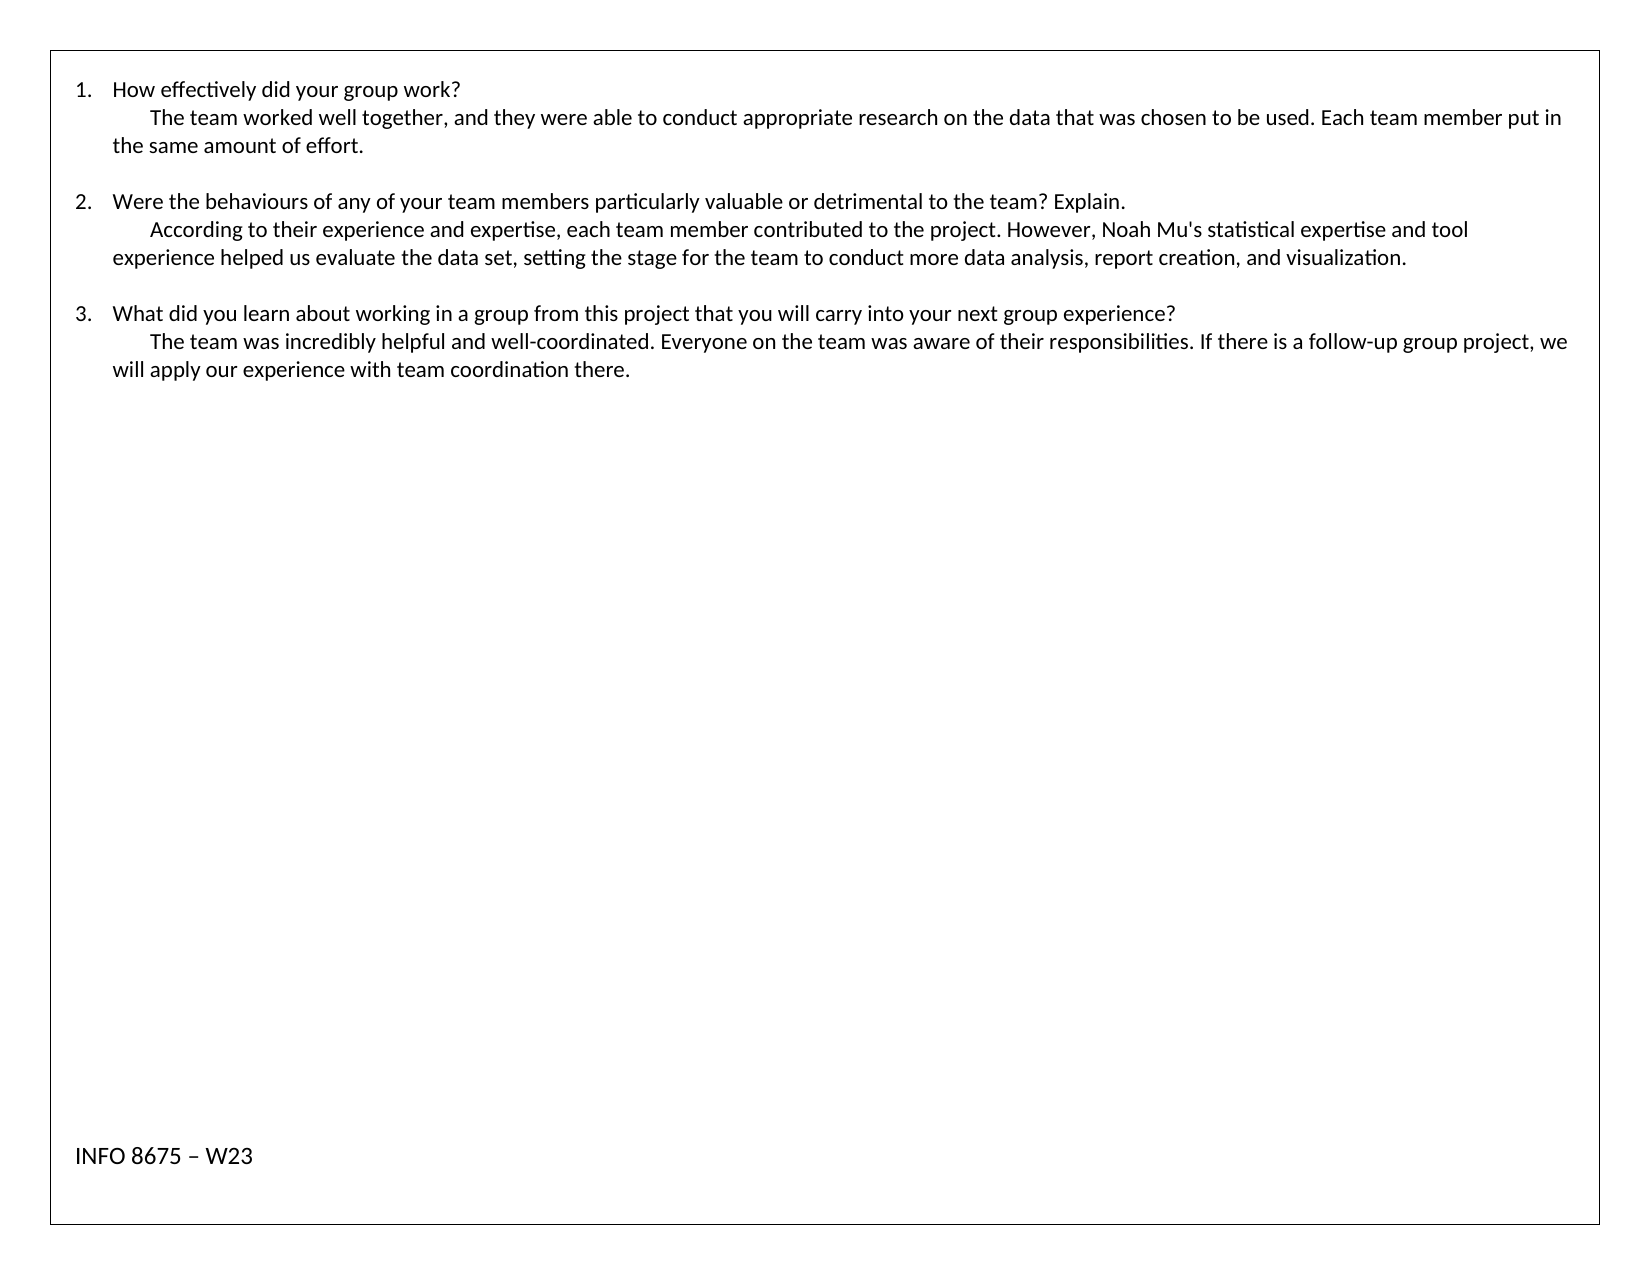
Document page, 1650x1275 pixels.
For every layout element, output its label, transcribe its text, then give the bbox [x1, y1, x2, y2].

text The team worked well together, and they were able to conduct appropriate research on the data that was chosen to be used. Each team member put in the same amount of effort. [112, 103, 1575, 159]
text The team was incredibly helpful and well-coordinated. Everyone on the team was aware of their responsibilities. If there is a follow-up group project, we will apply our experience with team coordination there. [112, 327, 1575, 383]
list How effectively did your group work? [75, 75, 1575, 103]
list What did you learn about working in a group from this project that you will carry into your next group experience? [75, 299, 1575, 327]
text According to their experience and expertise, each team member contributed to the project. However, Noah Mu's statistical expertise and tool experience helped us evaluate the data set, setting the stage for the team to conduct more data analysis, report creation, and visualization. [112, 215, 1575, 271]
list Were the behaviours of any of your team members particularly valuable or detrimental to the team? Explain. [75, 187, 1575, 215]
